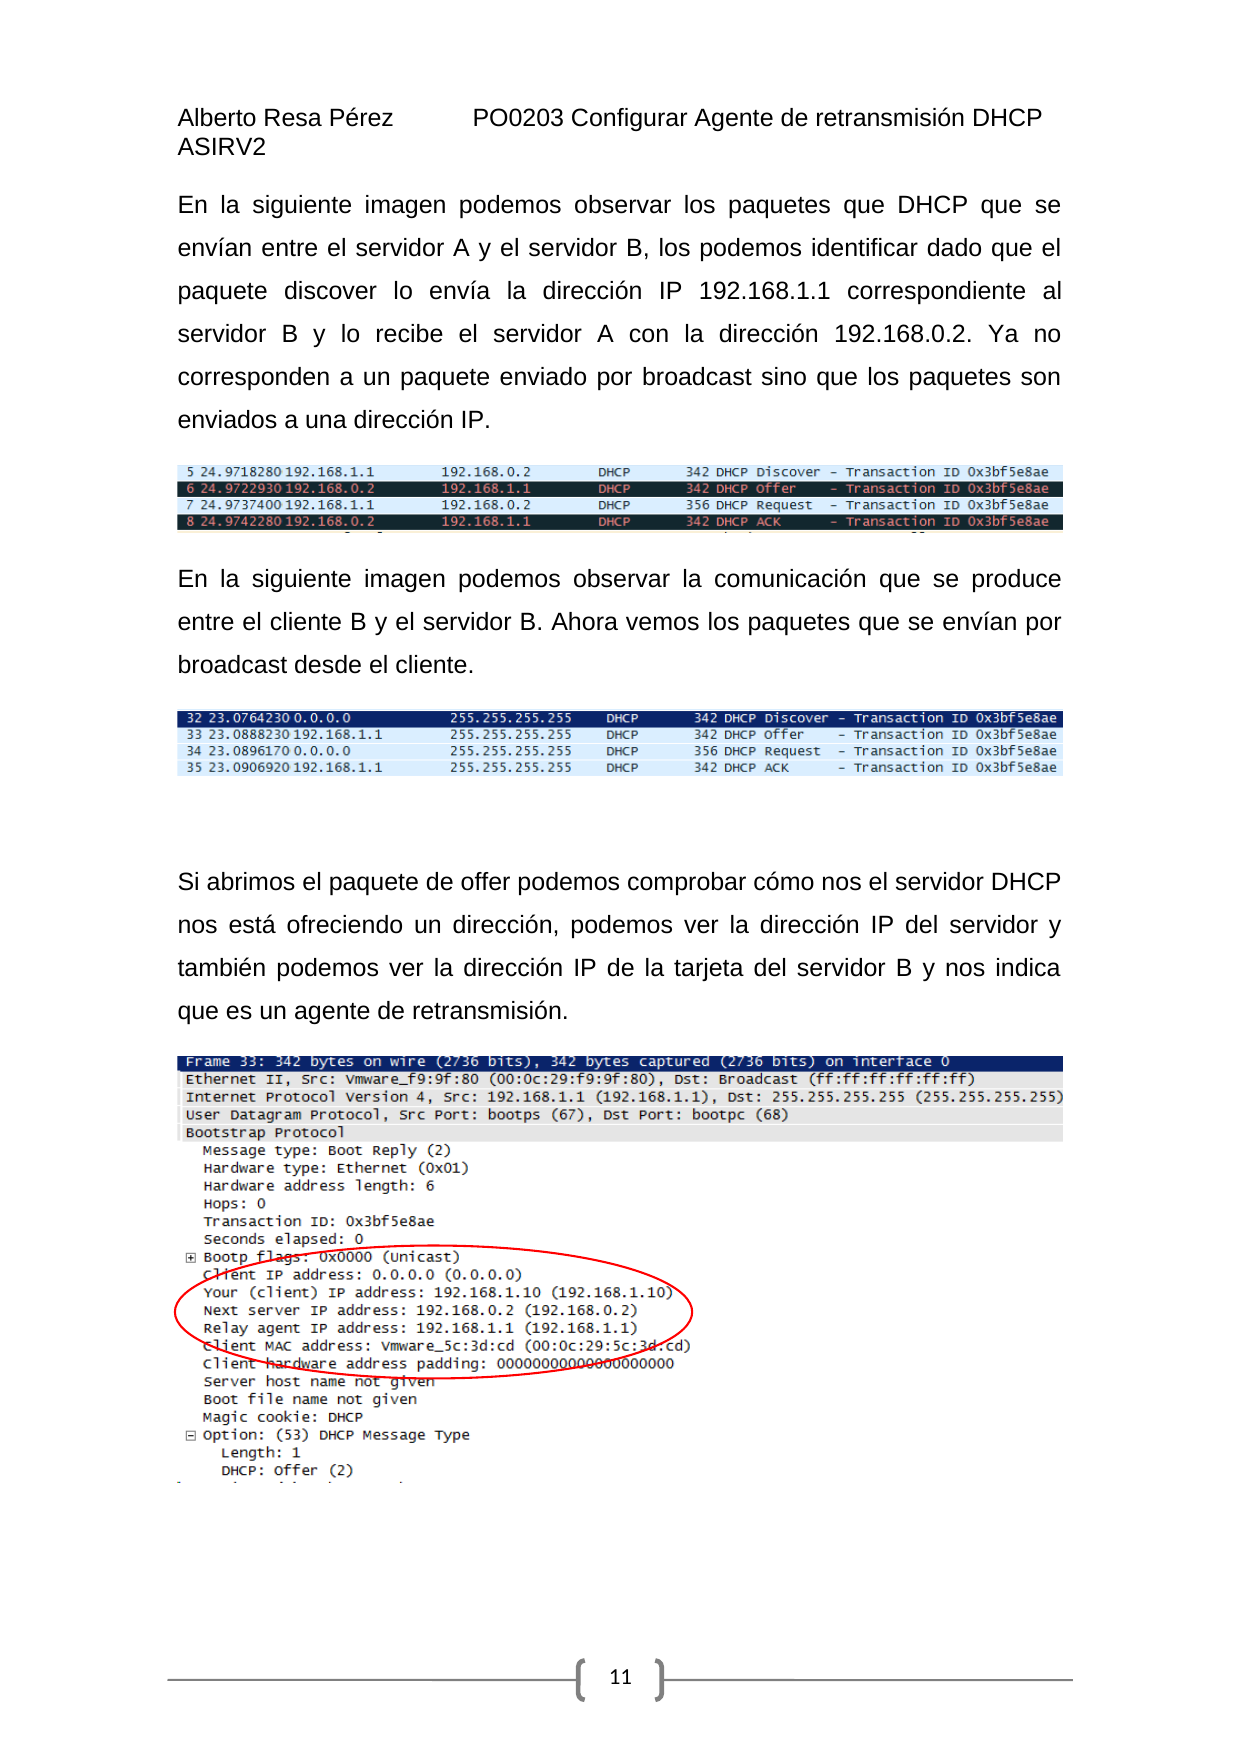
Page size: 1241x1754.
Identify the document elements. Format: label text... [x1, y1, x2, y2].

picture [177, 709, 1063, 777]
picture [177, 465, 1063, 533]
text En la siguiente imagen podemos observar la comunicación que se produce entre el cliente B y el servidor B. Ahora vemos los paquetes que se envían por broadcast desde el cliente. [177, 563, 1063, 678]
picture [177, 1247, 691, 1377]
text En la siguiente imagen podemos observar los paquetes que DHCP que se envían entre el servidor A y el servidor B, los podemos identificar dado que el paquete discover lo envía la dirección IP 192.168.1.1 correspondiente al servidor B y lo recibe el servidor A con la dirección 192.168.0.2. Ya no corresponden a un paquete enviado por broadcast sino que los paquetes son enviados a una dirección IP. [177, 189, 1063, 434]
text Si abrimos el paquete de offer podemos comprobar cómo nos el servidor DHCP nos está ofreciendo un dirección, podemos ver la dirección IP del servidor y también podemos ver la dirección IP de la tarjeta del servidor B y nos indica que es un agente de retransmisión. [177, 867, 1063, 1025]
picture [177, 1056, 1063, 1483]
